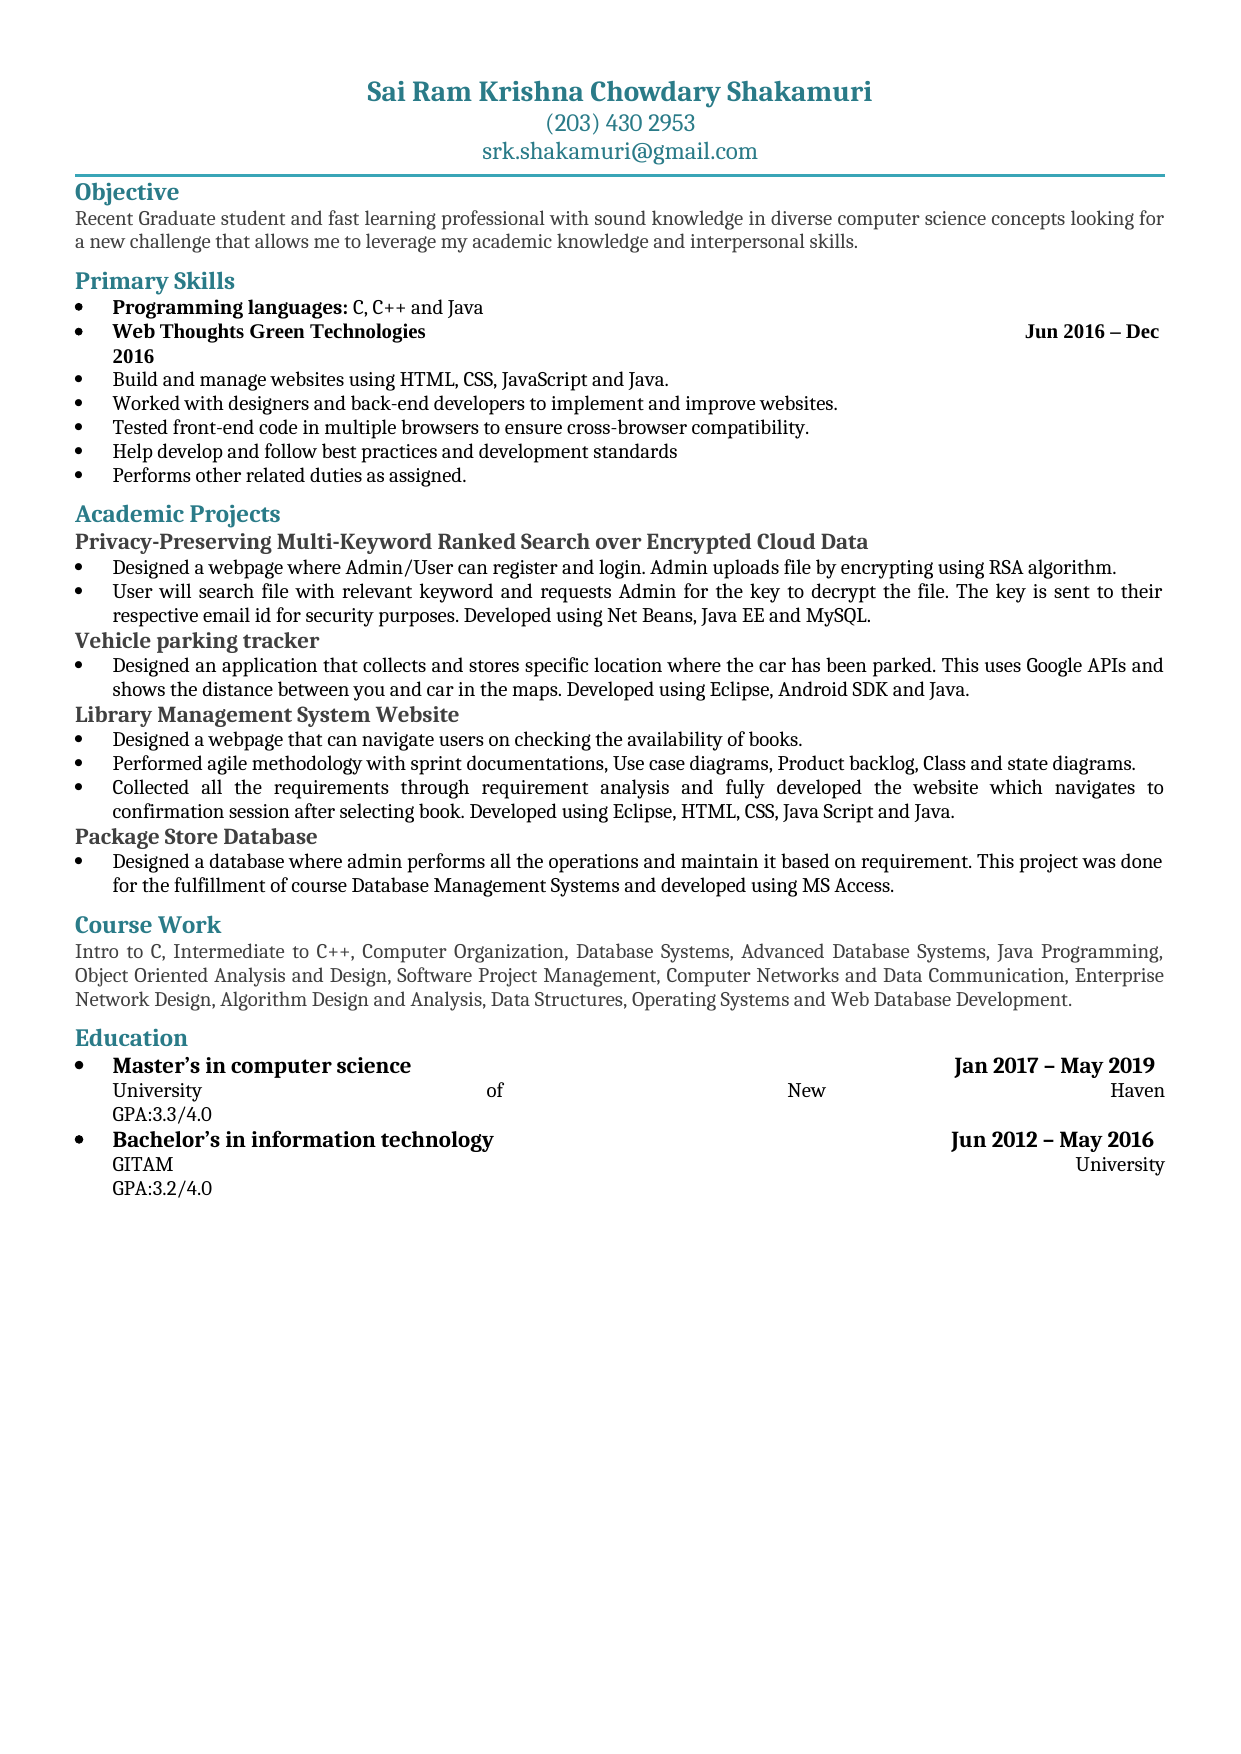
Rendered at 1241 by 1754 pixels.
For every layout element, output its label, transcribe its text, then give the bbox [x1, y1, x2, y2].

list Bachelor’s in information technology Jun 2012 – May 2016 [75, 1127, 1165, 1153]
text Intro to C, Intermediate to C++, Computer Organization, Database Systems, Advanced Database Systems, Java Programming, Object Oriented Analysis and Design, Software Project Management, Computer Networks and Data Communication, Enterprise Network Design, Algorithm Design and Analysis, Data Structures, Operating Systems and Web Database Development. [75, 939, 1165, 1011]
list Tested front-end code in multiple browsers to ensure cross-browser compatibility. [75, 416, 1165, 440]
text Library Management System Website [75, 702, 1165, 728]
list Designed a database where admin performs all the operations and maintain it based on requirement. This project was done for the fulfillment of course Database Management Systems and developed using MS Access. [75, 850, 1165, 898]
list Build and manage websites using HTML, CSS, JavaScript and Java. [75, 368, 1165, 392]
list GITAM University GPA:3.2/4.0 [112, 1153, 1165, 1201]
text Vehicle parking tracker [75, 627, 1165, 654]
list Designed an application that collects and stores specific location where the car has been parked. This uses Google APIs and shows the distance between you and car in the maps. Developed using Eclipse, Android SDK and Java. [75, 654, 1165, 702]
text Recent Graduate student and fast learning professional with sound knowledge in diverse computer science concepts looking for a new challenge that allows me to leverage my academic knowledge and interpersonal skills. [75, 206, 1165, 254]
list Web Thoughts Green Technologies Jun 2016 – Dec 2016 [75, 319, 1165, 368]
title Sai Ram Krishna Chowdary Shakamuri [75, 75, 1165, 108]
list Master’s in computer science Jan 2017 – May 2019 [75, 1052, 1165, 1079]
list User will search file with relevant keyword and requests Admin for the key to decrypt the file. The key is sent to their respective email id for security purposes. Developed using Net Beans, Java EE and MySQL. [75, 579, 1165, 627]
list Programming languages: C, C++ and Java [75, 295, 1165, 319]
list Designed a webpage that can navigate users on checking the availability of books. [75, 728, 1165, 752]
subtitle Education [75, 1024, 1165, 1052]
list Performed agile methodology with sprint documentations, Use case diagrams, Product backlog, Class and state diagrams. [75, 752, 1165, 776]
subtitle Course Work [75, 911, 1165, 939]
text Package Store Database [75, 824, 1165, 850]
list Worked with designers and back-end developers to implement and improve websites. [75, 392, 1165, 416]
title srk.shakamuri@gmail.com [75, 137, 1165, 174]
subtitle Academic Projects [75, 500, 1165, 529]
subtitle Objective [75, 177, 1165, 206]
list Collected all the requirements through requirement analysis and fully developed the website which navigates to confirmation session after selecting book. Developed using Eclipse, HTML, CSS, Java Script and Java. [75, 776, 1165, 824]
text Privacy-Preserving Multi-Keyword Ranked Search over Encrypted Cloud Data [75, 529, 1165, 556]
list University of New Haven GPA:3.3/4.0 [112, 1079, 1165, 1127]
list Performs other related duties as assigned. [75, 464, 1165, 488]
subtitle Primary Skills [75, 267, 1165, 295]
title (203) 430 2953 [75, 108, 1165, 137]
list Help develop and follow best practices and development standards [75, 440, 1165, 464]
list Designed a webpage where Admin/User can register and login. Admin uploads file by encrypting using RSA algorithm. [75, 556, 1165, 579]
